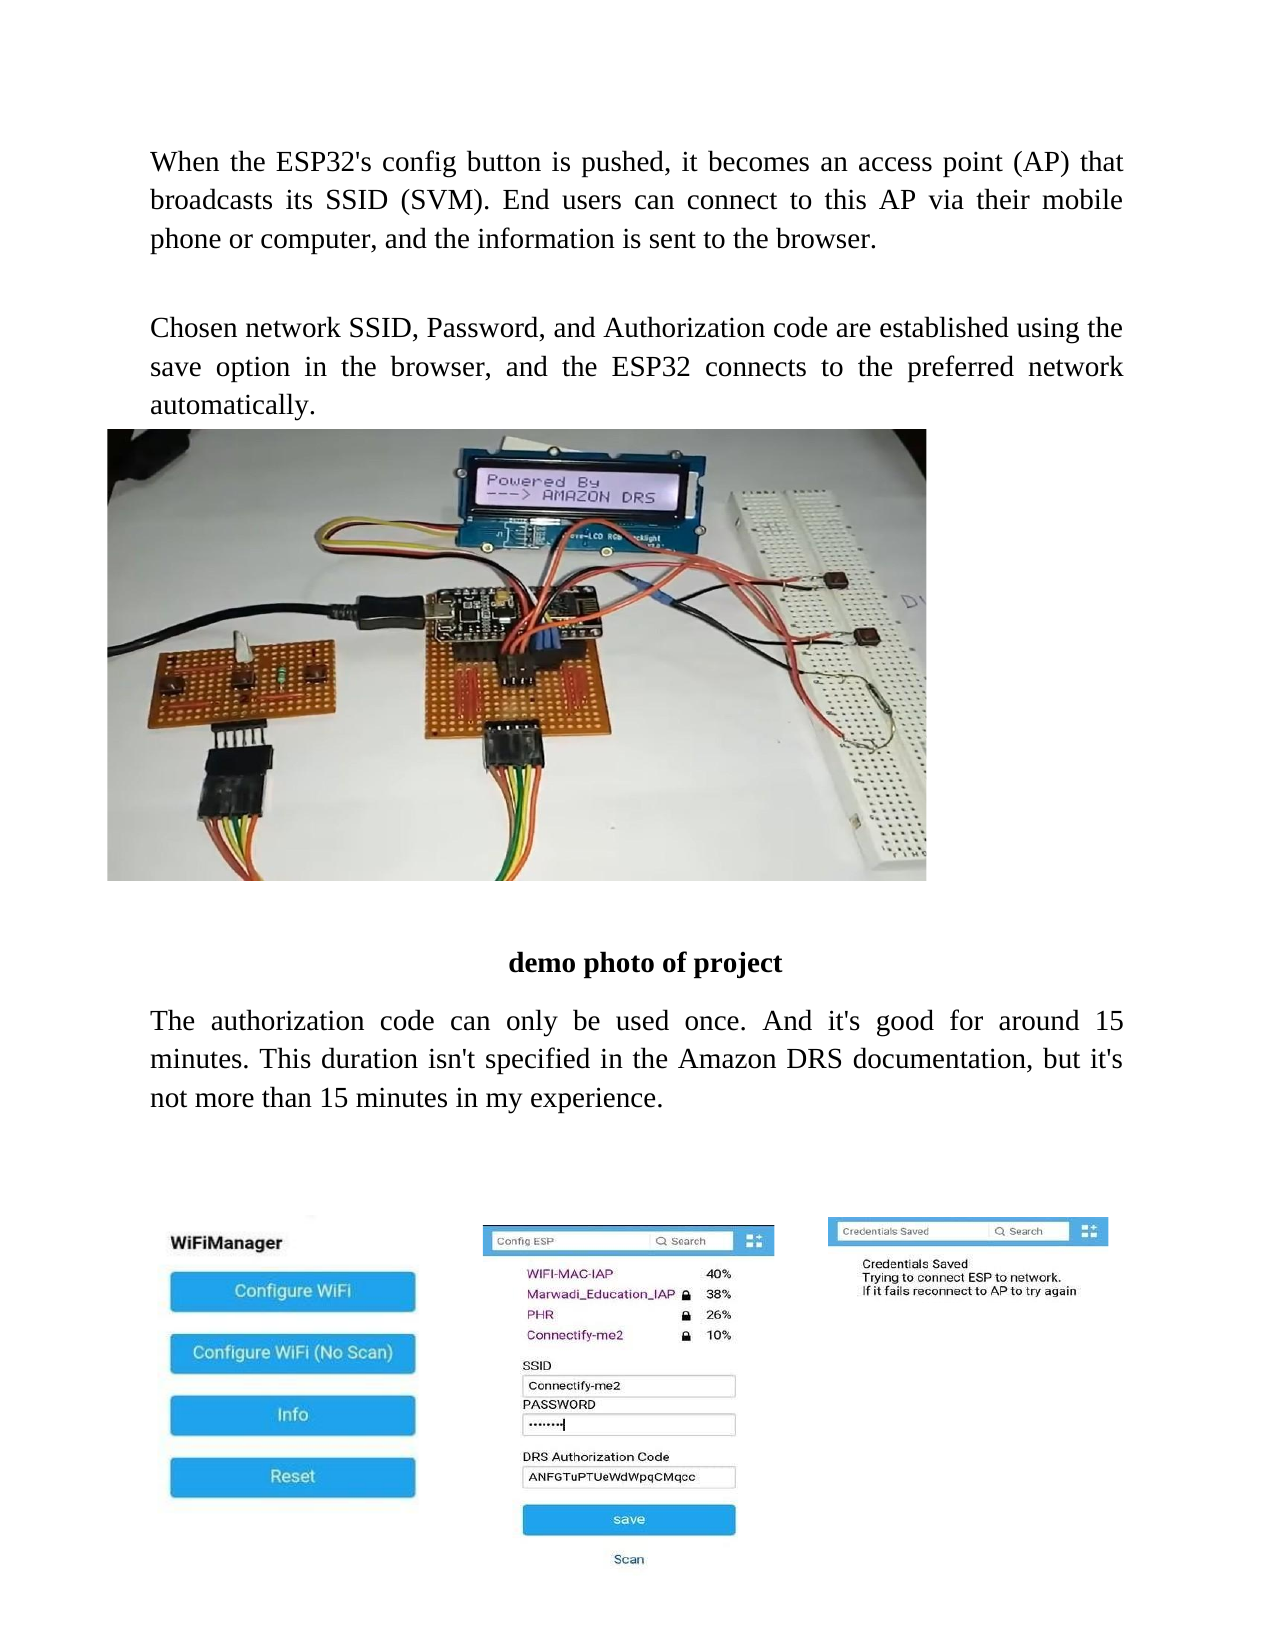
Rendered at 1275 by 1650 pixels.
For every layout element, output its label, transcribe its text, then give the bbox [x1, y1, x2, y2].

text When the ESP32's config button is pushed, it becomes an access point (AP) that broadcasts its SSID (SVM). End users can connect to this AP via their mobile phone or computer, and the information is sent to the browser. [150, 144, 1125, 254]
picture [157, 1215, 420, 1514]
picture [828, 1217, 1109, 1303]
picture [482, 1225, 775, 1576]
subtitle demo photo of project [104, 945, 1179, 979]
picture [107, 429, 927, 881]
text The authorization code can only be used once. And it's good for around 15 minutes. This duration isn't specified in the Amazon DRS documentation, but it's not more than 15 minutes in my experience. [150, 1003, 1124, 1114]
text Chosen network SSID, Password, and Authorization code are established using the save option in the browser, and the ESP32 connects to the preferred network automatically. [150, 310, 1125, 421]
